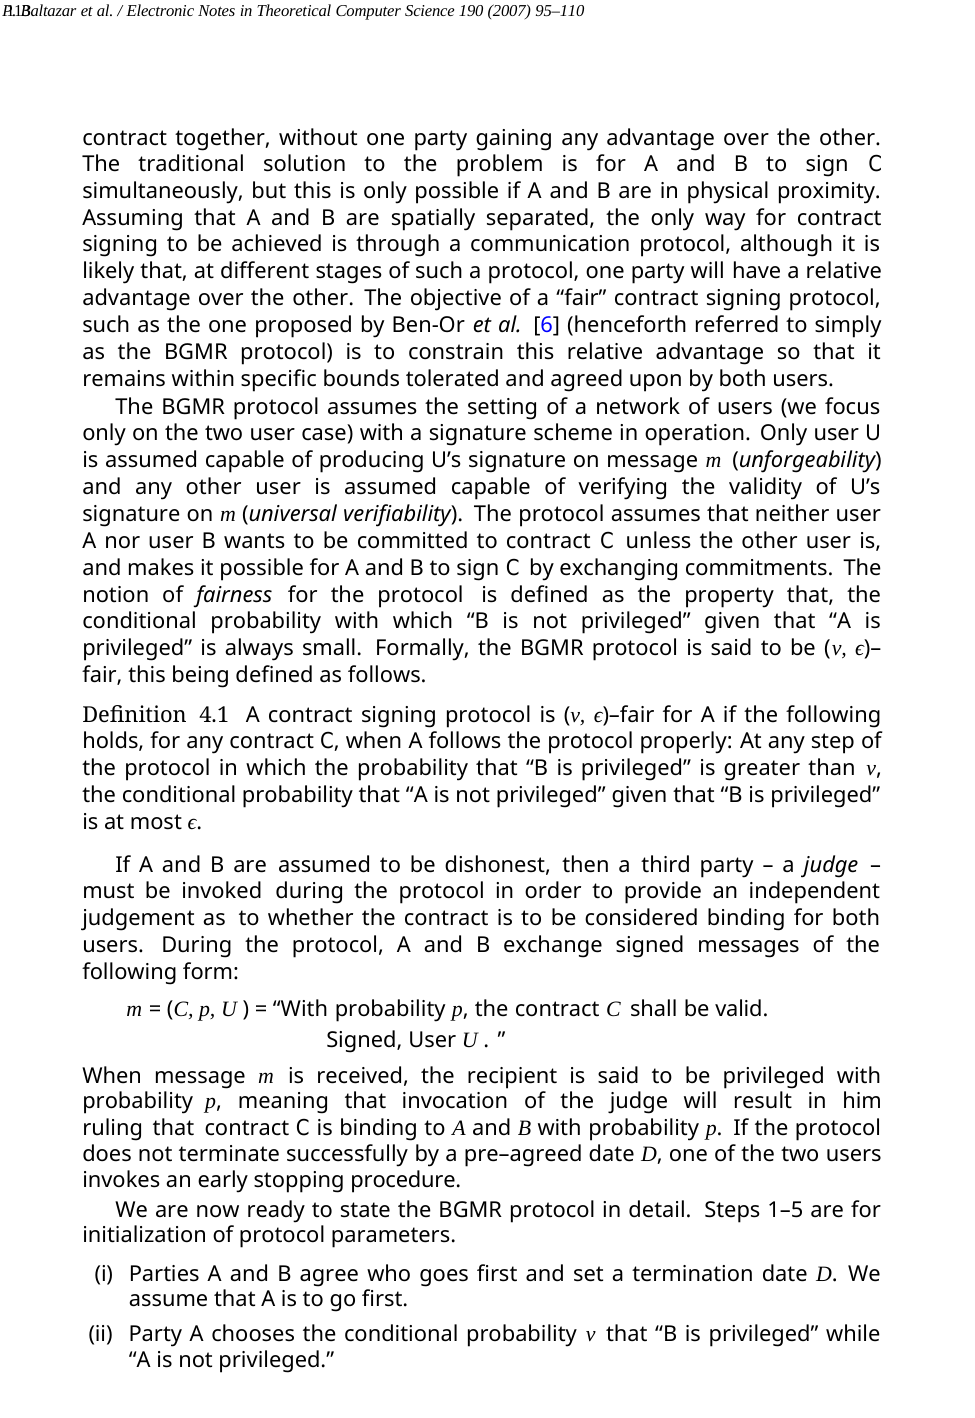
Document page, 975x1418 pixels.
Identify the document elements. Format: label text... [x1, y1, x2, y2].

text The BGMR protocol assumes the setting of a network of users (we focus only on the two user case) with a signature scheme in operation. Only user U is assumed capable of producing U’s signature on message m (unforgeability) and any other user is assumed capable of verifying the validity of U’s signature on m (universal veriﬁability). The protocol assumes that neither user A nor user B wants to be committed to contract C unless the other user is, and makes it possible for A and B to sign C by exchanging commitments. The notion of fairness for the protocol is defined as the property that, the conditional probability with which “B is not privileged” given that “A is privileged” is always small. Formally, the BGMR protocol is said to be (v, ϵ)–fair, this being defined as follows. [82, 393, 881, 689]
text If A and B are assumed to be dishonest, then a third party – a judge – must be invoked during the protocol in order to provide an independent judgement as to whether the contract is to be considered binding for both users. During the protocol, A and B exchange signed messages of the following form: [82, 851, 881, 986]
text We are now ready to state the BGMR protocol in detail. Steps 1–5 are for initialization of protocol parameters. [82, 1197, 881, 1249]
text m = (C, p, U ) = “With probability p, the contract C shall be valid. [126, 993, 910, 1023]
text When message m is received, the recipient is said to be privileged with probability p, meaning that invocation of the judge will result in him ruling that contract C is binding to A and B with probability p. If the protocol does not terminate successfully by a pre–agreed date D, one of the two users invokes an early stopping procedure. [82, 1063, 882, 1194]
list Parties A and B agree who goes first and set a termination date D. We assume that A is to go first. [94, 1260, 881, 1312]
text Definition 4.1 A contract signing protocol is (v, ϵ)–fair for A if the following holds, for any contract C, when A follows the protocol properly: At any step of the protocol in which the probability that “B is privileged” is greater than v, the conditional probability that “A is not privileged” given that “B is privileged” is at most ϵ. [82, 702, 882, 836]
text contract together, without one party gaining any advantage over the other. The traditional solution to the problem is for A and B to sign C simultaneously, but this is only possible if A and B are in physical proximity. Assuming that A and B are spatially separated, the only way for contract signing to be achieved is through a communication protocol, although it is likely that, at different stages of such a protocol, one party will have a relative advantage over the other. The objective of a “fair” contract signing protocol, such as the one proposed by Ben-Or et al. [6] (henceforth referred to simply as the BGMR protocol) is to constrain this relative advantage so that it remains within specific bounds tolerated and agreed upon by both users. [82, 124, 882, 393]
text Signed, User U . ” [326, 1024, 910, 1054]
list Party A chooses the conditional probability v that “B is privileged” while “A is not privileged.” [88, 1320, 881, 1373]
